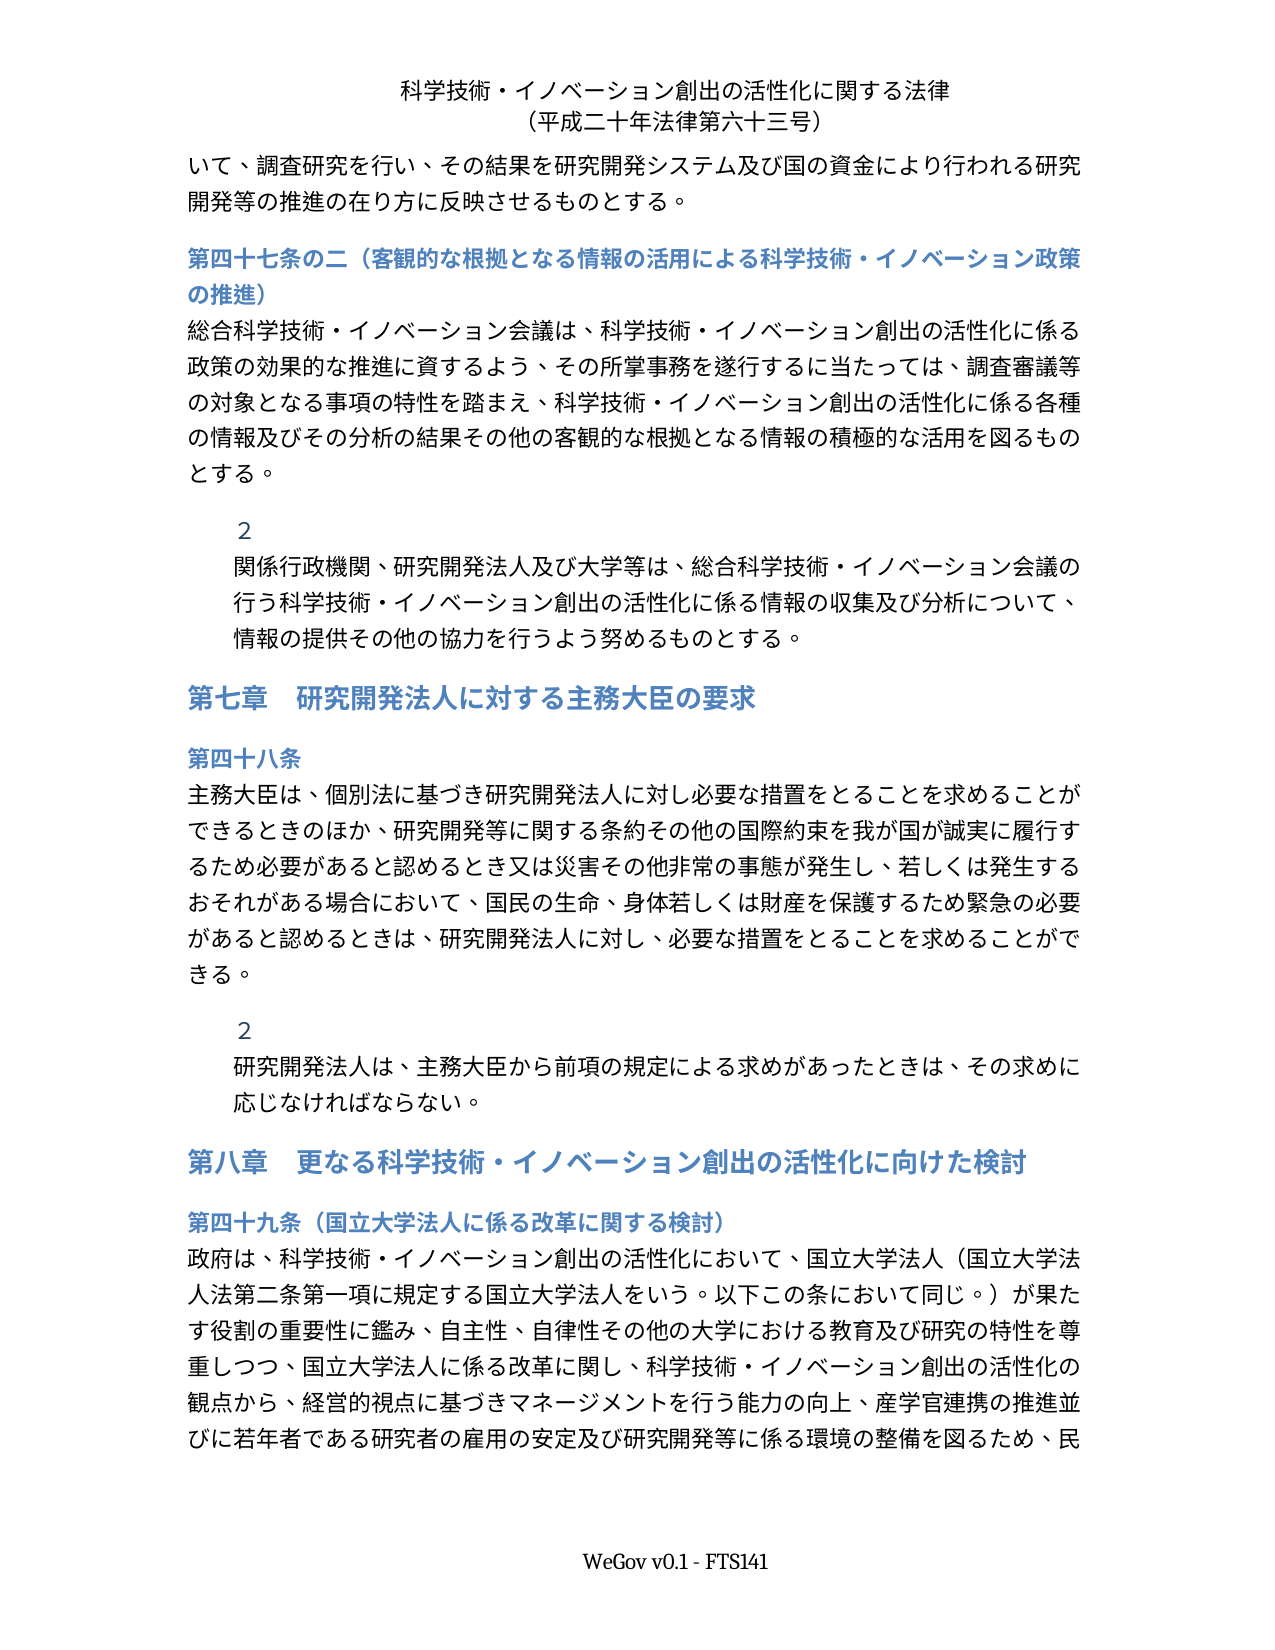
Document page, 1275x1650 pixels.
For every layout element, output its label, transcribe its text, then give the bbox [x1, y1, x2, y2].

subtitle 第四十八条 [187, 743, 1087, 774]
subtitle 第七章 研究開発法人に対する主務大臣の要求 [187, 680, 1087, 717]
text 主務大臣は、個別法に基づき研究開発法人に対し必要な措置をとることを求めることができるときのほか、研究開発等に関する条約その他の国際約束を我が国が誠実に履行するため必要があると認めるとき又は災害その他非常の事態が発生し、若しくは発生するおそれがある場合において、国民の生命、身体若しくは財産を保護するため緊急の必要があると認めるときは、研究開発法人に対し、必要な措置をとることを求めることができる。 [187, 779, 1087, 990]
subtitle ２ [233, 1015, 1087, 1047]
subtitle ２ [233, 515, 1087, 546]
subtitle 第八章 更なる科学技術・イノベーション創出の活性化に向けた検討 [187, 1144, 1087, 1181]
text 関係行政機関、研究開発法人及び大学等は、総合科学技術・イノベーション会議の行う科学技術・イノベーション創出の活性化に係る情報の収集及び分析について、情報の提供その他の協力を行うよう努めるものとする。 [233, 551, 1087, 654]
text 総合科学技術・イノベーション会議は、科学技術・イノベーション創出の活性化に係る政策の効果的な推進に資するよう、その所掌事務を遂行するに当たっては、調査審議等の対象となる事項の特性を踏まえ、科学技術・イノベーション創出の活性化に係る各種の情報及びその分析の結果その他の客観的な根拠となる情報の積極的な活用を図るものとする。 [187, 314, 1087, 489]
subtitle 第四十九条（国立大学法人に係る改革に関する検討） [187, 1207, 1087, 1238]
text 研究開発法人は、主務大臣から前項の規定による求めがあったときは、その求めに応じなければならない。 [233, 1051, 1087, 1118]
subtitle 第四十七条の二（客観的な根拠となる情報の活用による科学技術・イノベーション政策の推進） [187, 243, 1087, 310]
